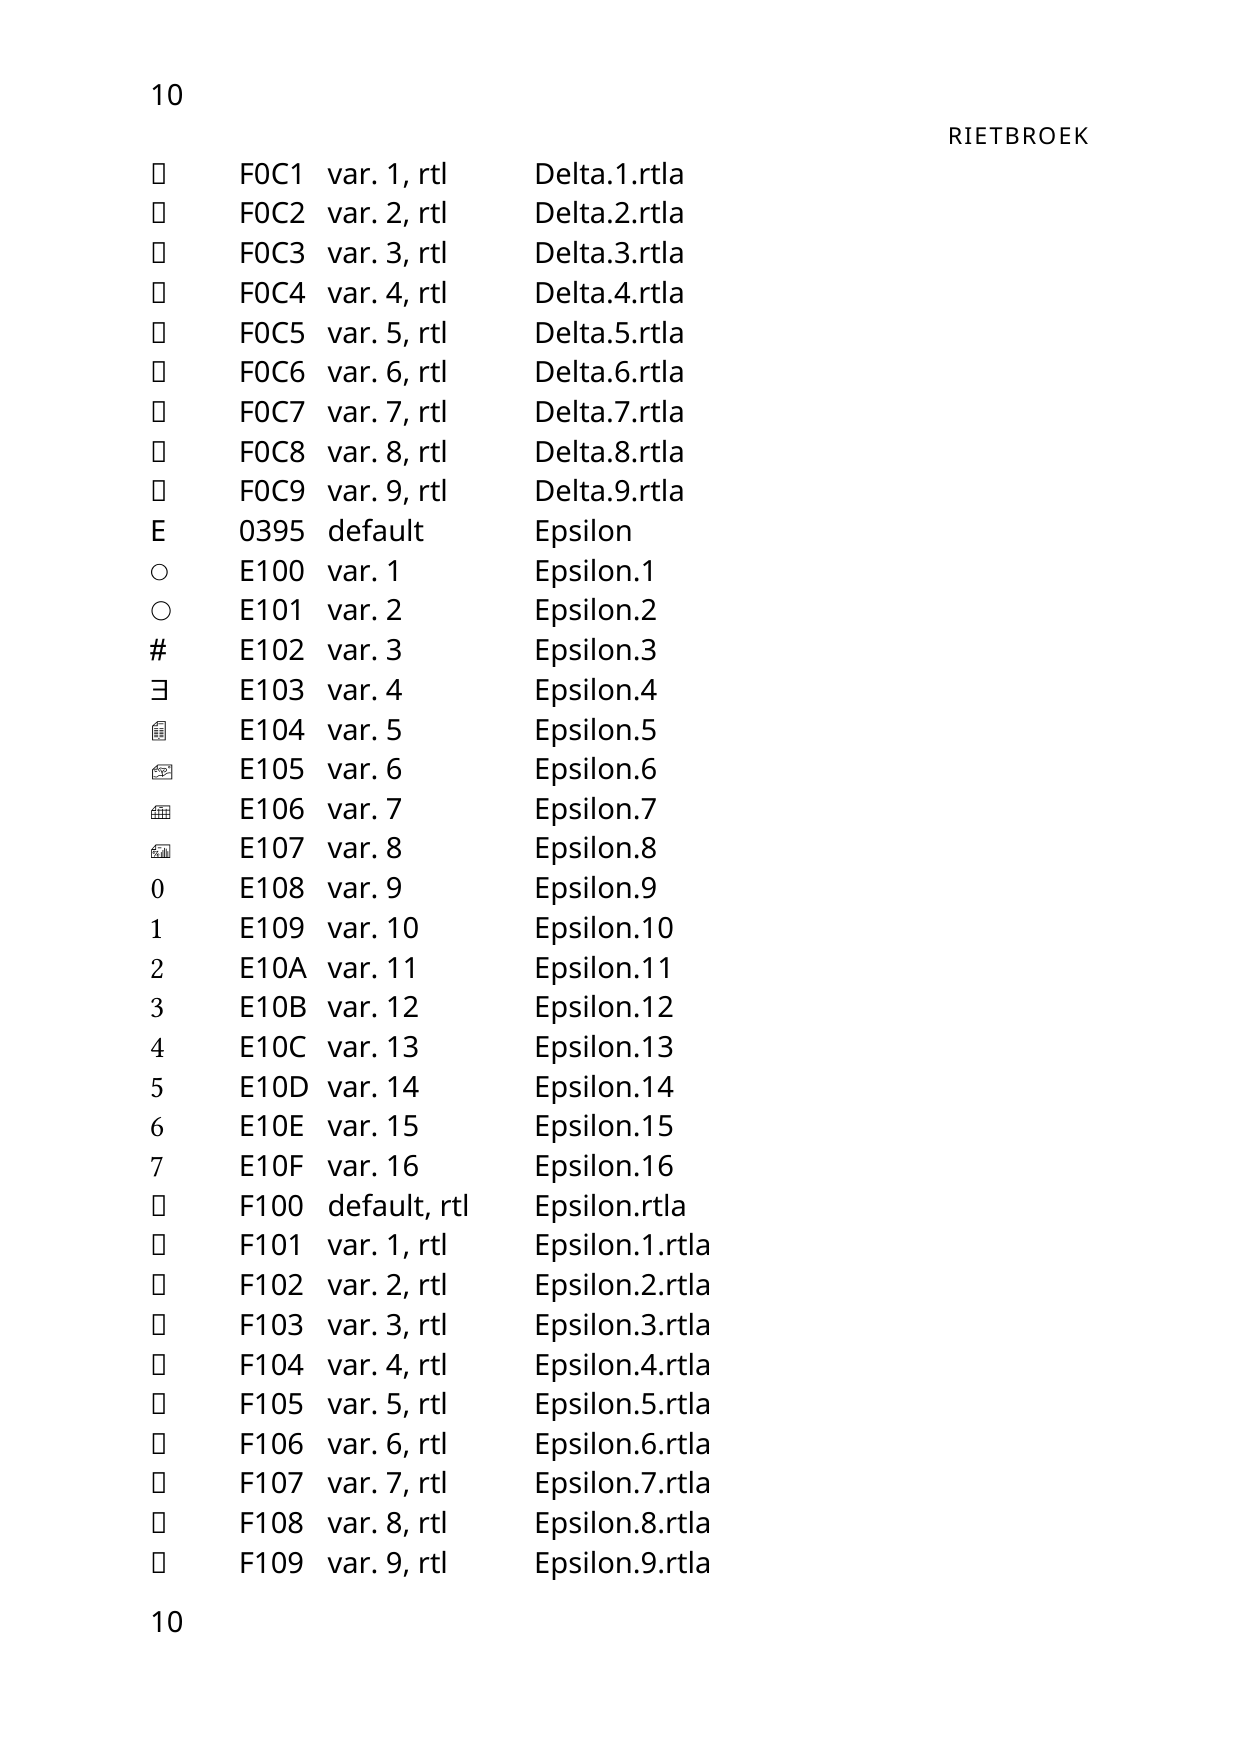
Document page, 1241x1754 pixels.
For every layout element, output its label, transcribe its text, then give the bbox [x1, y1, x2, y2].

text  F0C1 var. 1, rtl Delta.1.rtla [150, 153, 1090, 193]
text  E10E var. 15 Epsilon.15 [150, 1106, 1090, 1145]
text  E108 var. 9 Epsilon.9 [150, 867, 1090, 907]
text  E101 var. 2 Epsilon.2 [150, 590, 1090, 629]
text  E105 var. 6 Epsilon.6 [150, 748, 1090, 788]
text  E10B var. 12 Epsilon.12 [150, 987, 1090, 1026]
text  E10A var. 11 Epsilon.11 [150, 947, 1090, 987]
text  F0C5 var. 5, rtl Delta.5.rtla [150, 312, 1090, 352]
text  E10C var. 13 Epsilon.13 [150, 1026, 1090, 1066]
text  F103 var. 3, rtl Epsilon.3.rtla [150, 1304, 1090, 1344]
text Ε 0395 default Epsilon [150, 510, 1090, 550]
text  E107 var. 8 Epsilon.8 [150, 828, 1090, 867]
text  F100 default, rtl Epsilon.rtla [150, 1185, 1090, 1225]
text  E102 var. 3 Epsilon.3 [150, 629, 1090, 669]
text  F0C2 var. 2, rtl Delta.2.rtla [150, 193, 1090, 232]
text  F104 var. 4, rtl Epsilon.4.rtla [150, 1344, 1090, 1383]
text  F0C8 var. 8, rtl Delta.8.rtla [150, 431, 1090, 471]
text  E104 var. 5 Epsilon.5 [150, 709, 1090, 748]
text  E10D var. 14 Epsilon.14 [150, 1066, 1090, 1106]
text  F0C6 var. 6, rtl Delta.6.rtla [150, 352, 1090, 391]
text  F0C4 var. 4, rtl Delta.4.rtla [150, 272, 1090, 312]
text  F109 var. 9, rtl Epsilon.9.rtla [150, 1542, 1090, 1582]
text  E100 var. 1 Epsilon.1 [150, 550, 1090, 590]
text  F105 var. 5, rtl Epsilon.5.rtla [150, 1383, 1090, 1423]
text  F101 var. 1, rtl Epsilon.1.rtla [150, 1225, 1090, 1264]
text  F108 var. 8, rtl Epsilon.8.rtla [150, 1502, 1090, 1542]
text  F107 var. 7, rtl Epsilon.7.rtla [150, 1463, 1090, 1502]
text  F102 var. 2, rtl Epsilon.2.rtla [150, 1264, 1090, 1304]
text  F0C3 var. 3, rtl Delta.3.rtla [150, 232, 1090, 272]
text  F0C9 var. 9, rtl Delta.9.rtla [150, 471, 1090, 510]
text  E106 var. 7 Epsilon.7 [150, 788, 1090, 828]
text  F106 var. 6, rtl Epsilon.6.rtla [150, 1423, 1090, 1463]
text  F0C7 var. 7, rtl Delta.7.rtla [150, 391, 1090, 431]
text  E109 var. 10 Epsilon.10 [150, 907, 1090, 947]
text  E103 var. 4 Epsilon.4 [150, 669, 1090, 709]
text  E10F var. 16 Epsilon.16 [150, 1145, 1090, 1185]
